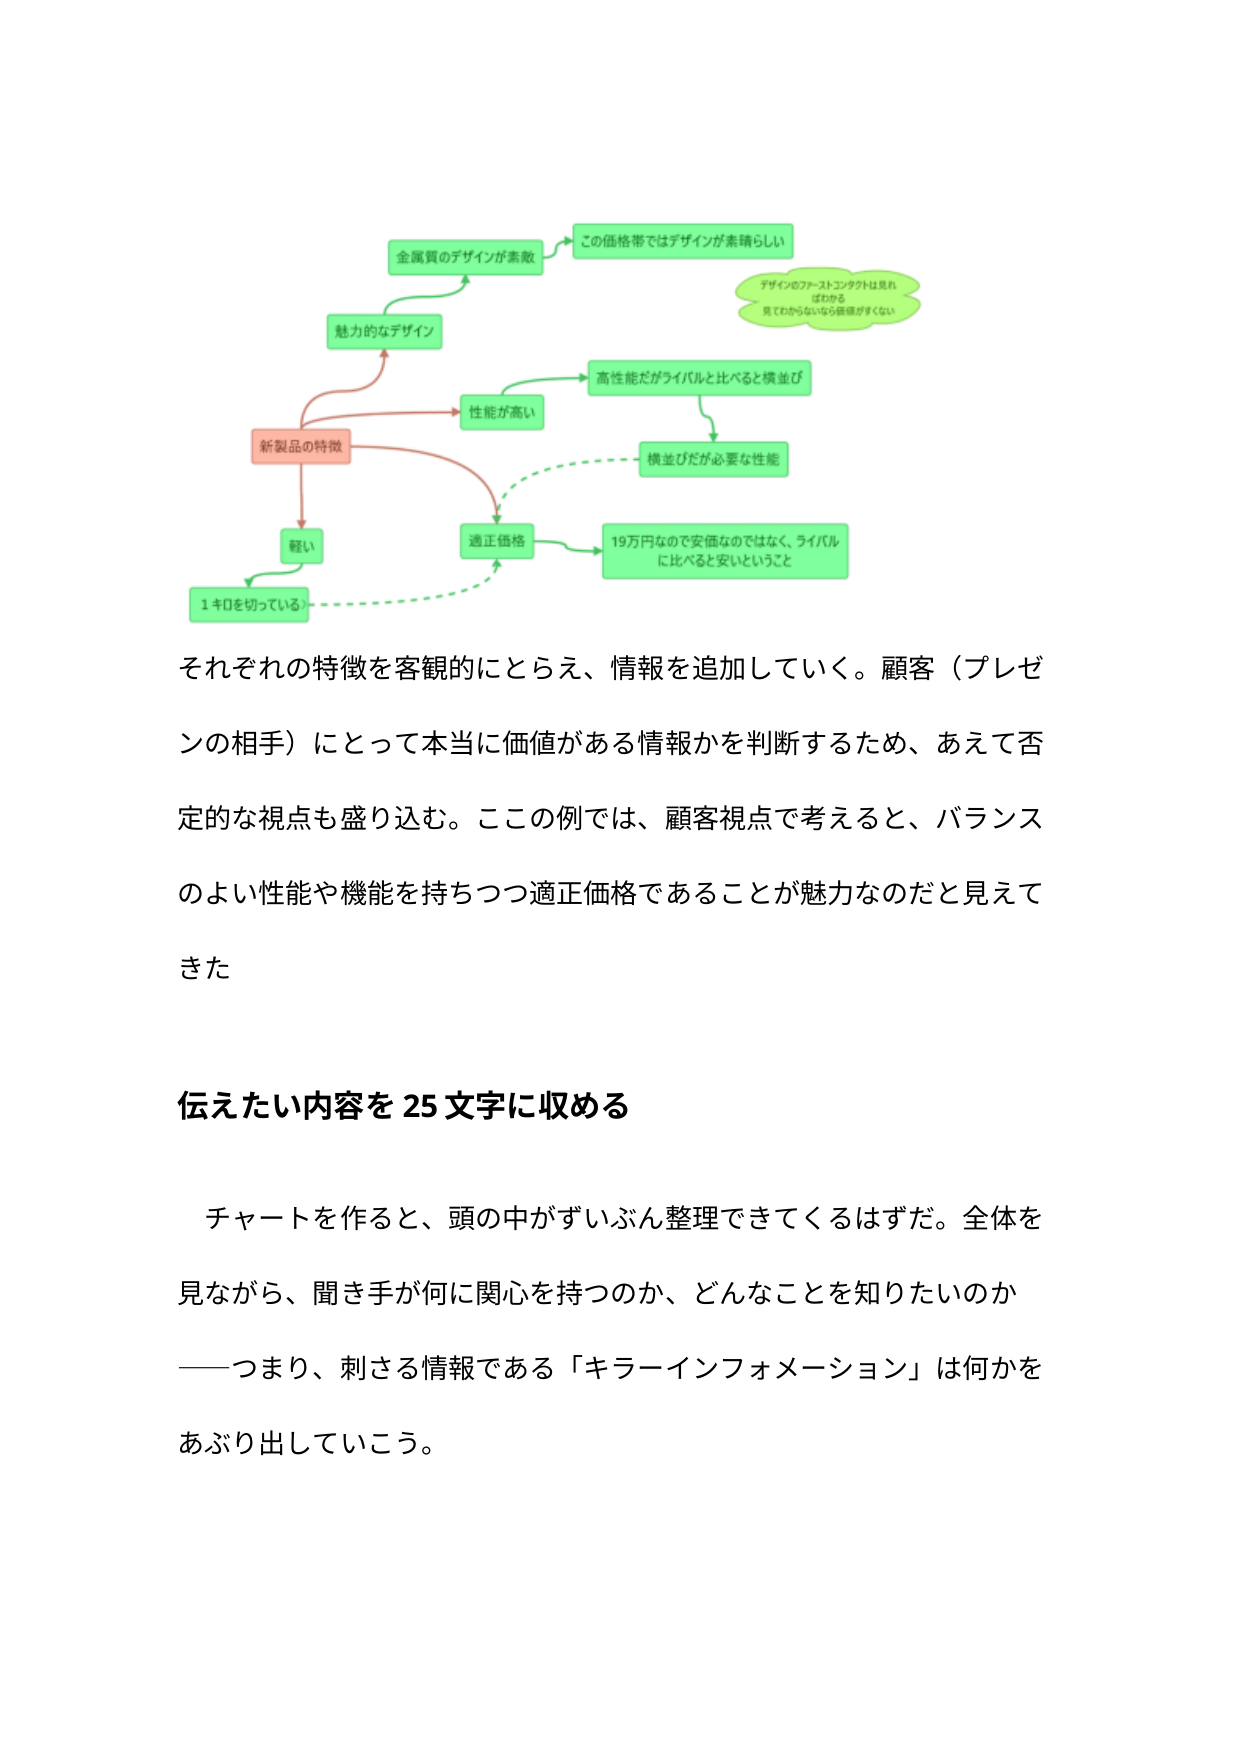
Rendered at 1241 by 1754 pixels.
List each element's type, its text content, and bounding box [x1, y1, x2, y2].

text チャートを作ると、頭の中がずいぶん整理できてくるはずだ。全体を見ながら、聞き手が何に関心を持つのか、どんなことを知りたいのか――つまり、刺さる情報である「キラーインフォメーション」は何かをあぶり出していこう。 [177, 1179, 1063, 1479]
text 伝えたい内容を25文字に収める [177, 1067, 1063, 1142]
text それぞれの特徴を客観的にとらえ、情報を追加していく。顧客（プレゼンの相手）にとって本当に価値がある情報かを判断するため、あえて否定的な視点も盛り込む。ここの例では、顧客視点で考えると、バランスのよい性能や機能を持ちつつ適正価格であることが魅力なのだと見えてきた [177, 629, 1063, 1004]
picture [177, 216, 928, 630]
